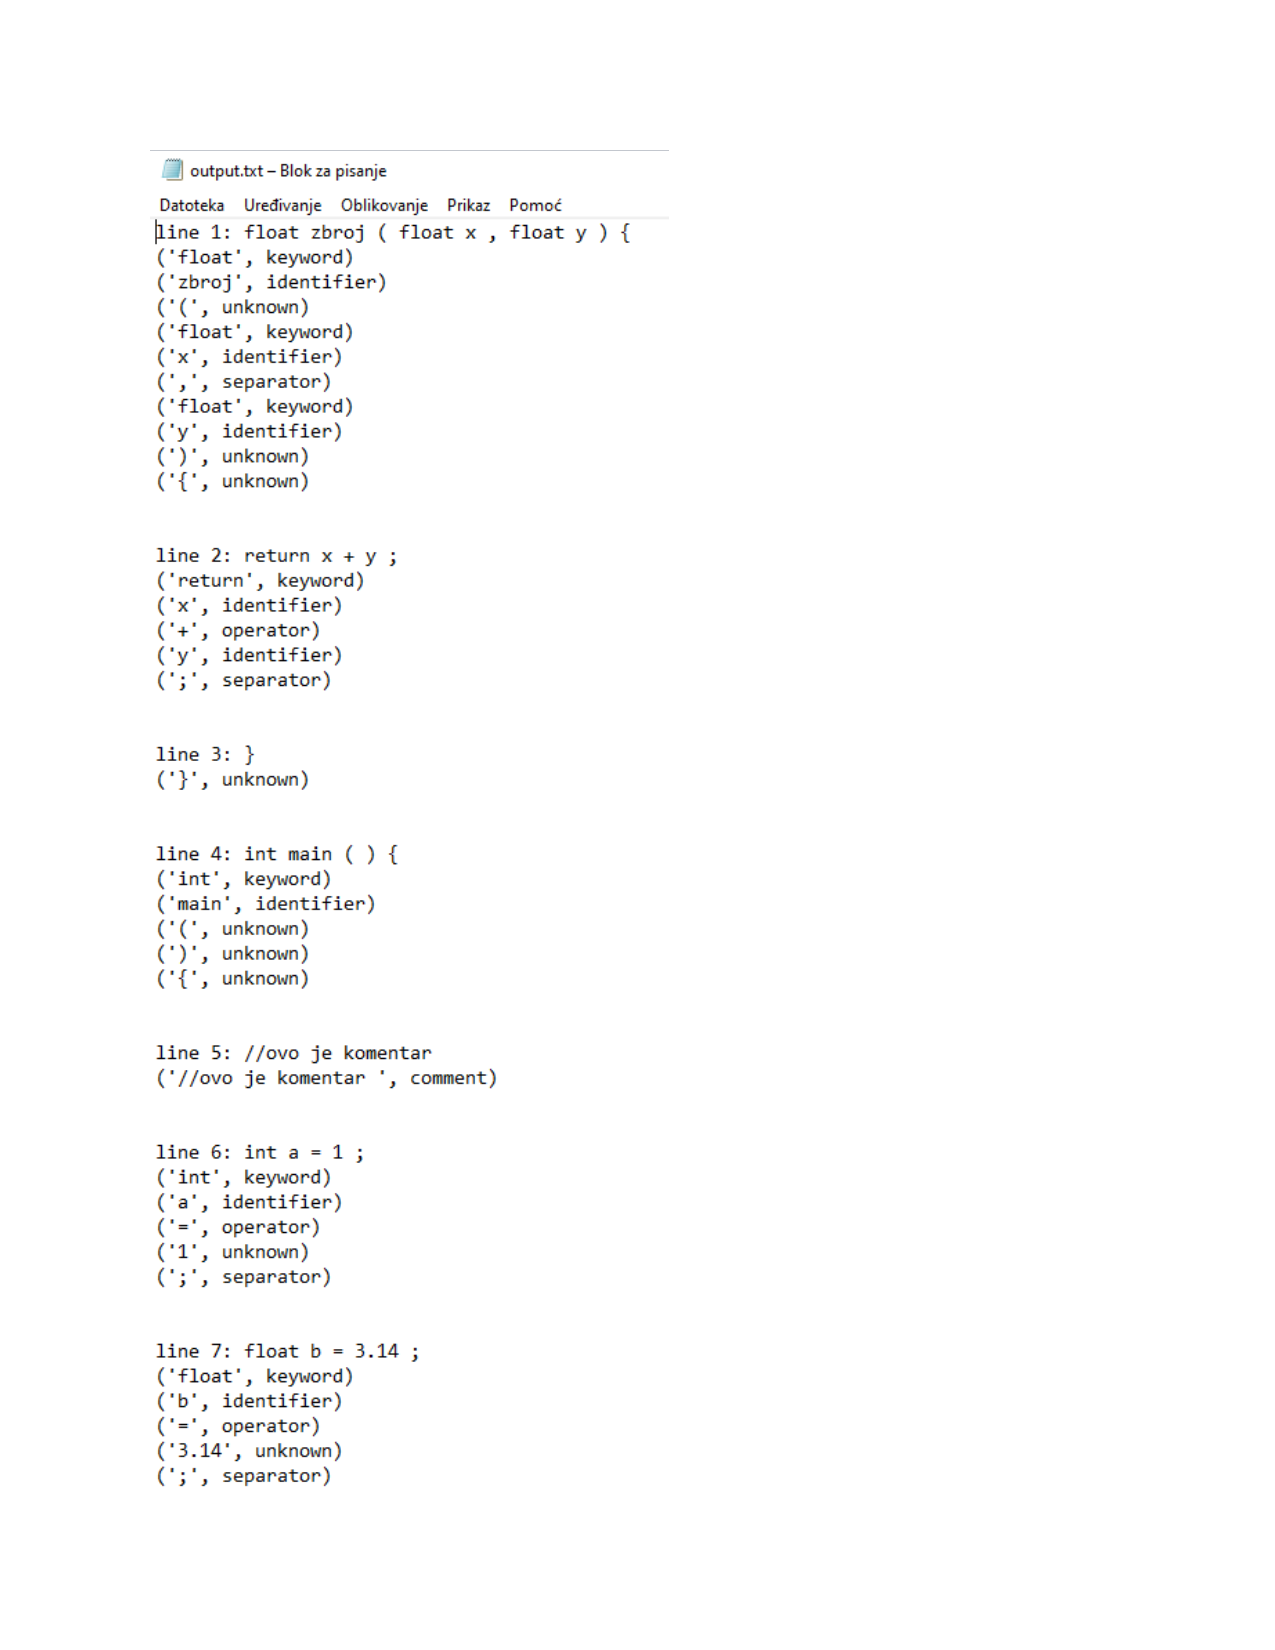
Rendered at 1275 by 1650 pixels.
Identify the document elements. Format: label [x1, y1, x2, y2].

picture [150, 150, 669, 1500]
